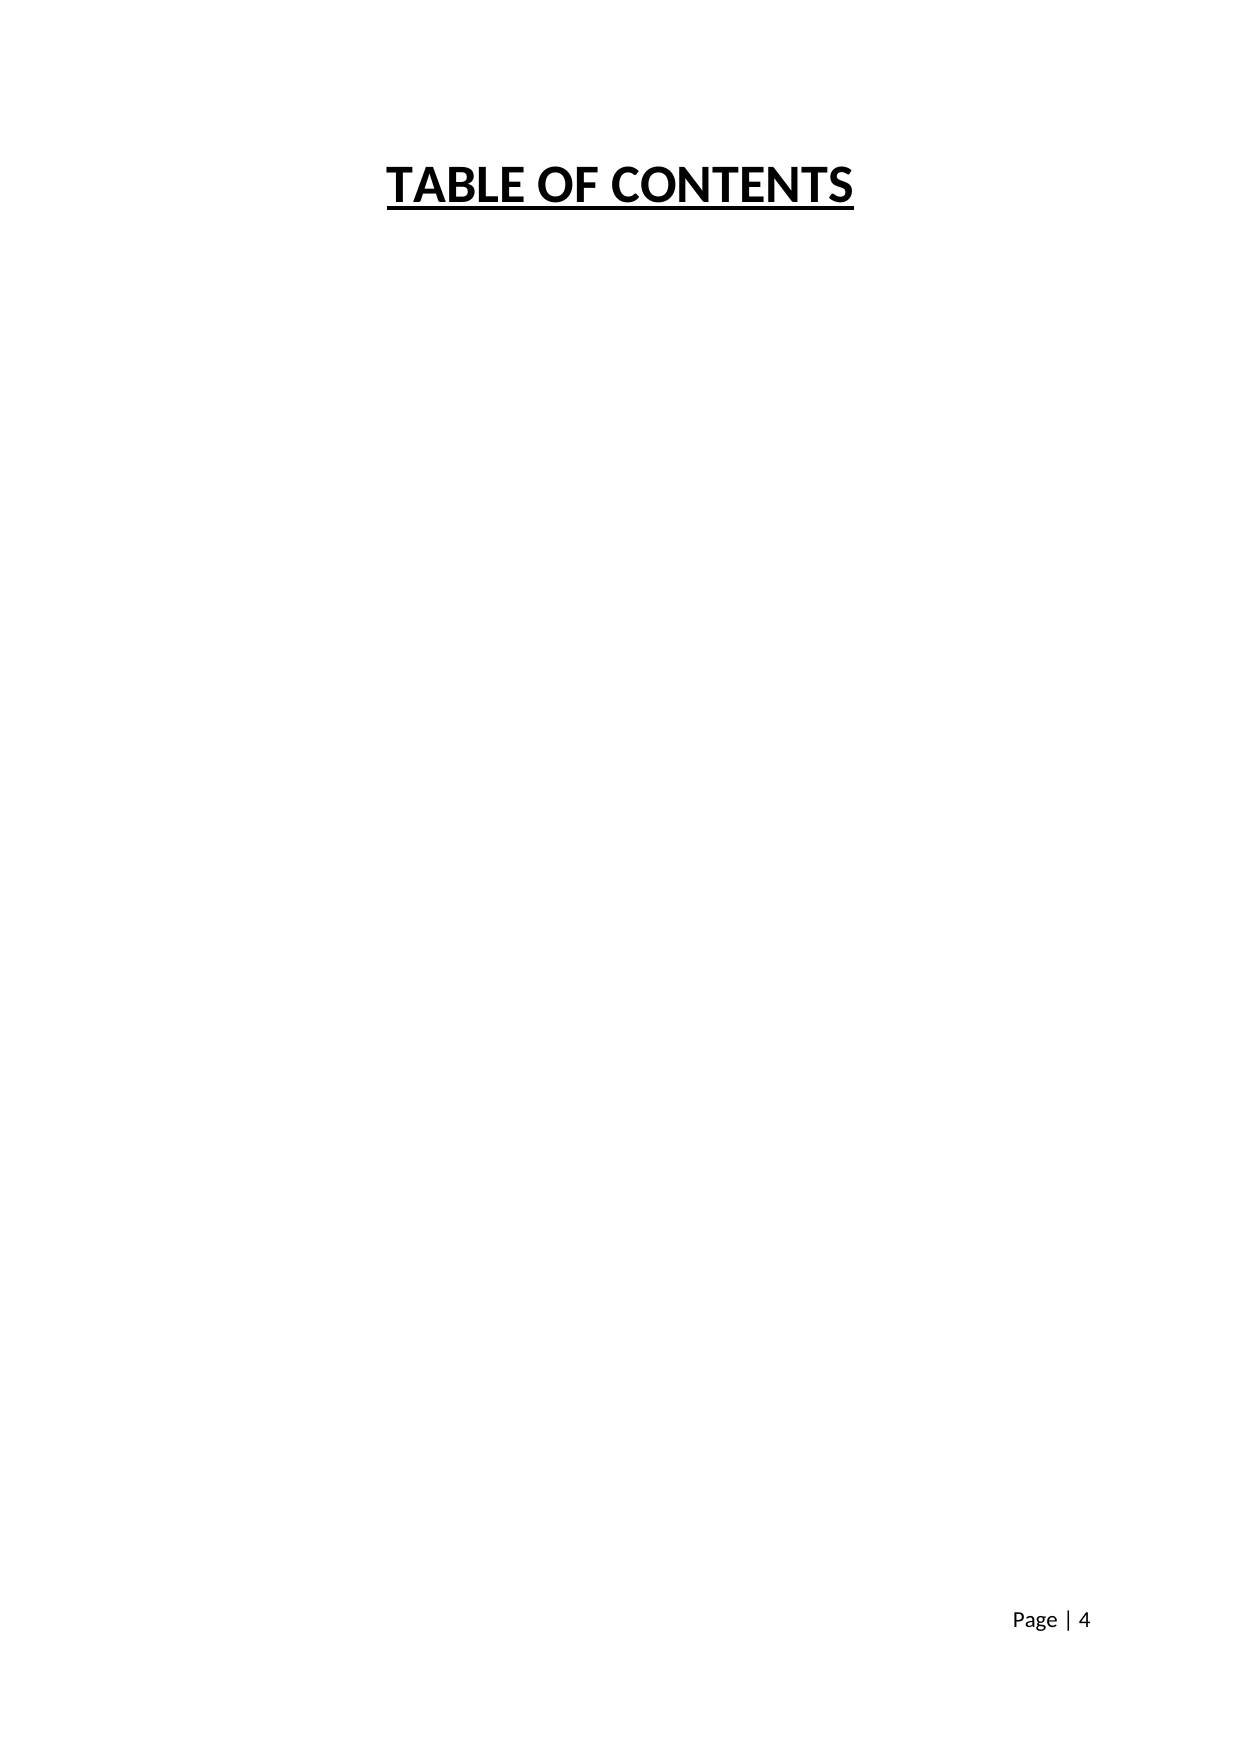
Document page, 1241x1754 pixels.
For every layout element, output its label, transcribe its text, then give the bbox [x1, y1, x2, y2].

text TABLE OF CONTENTS [150, 150, 1090, 216]
